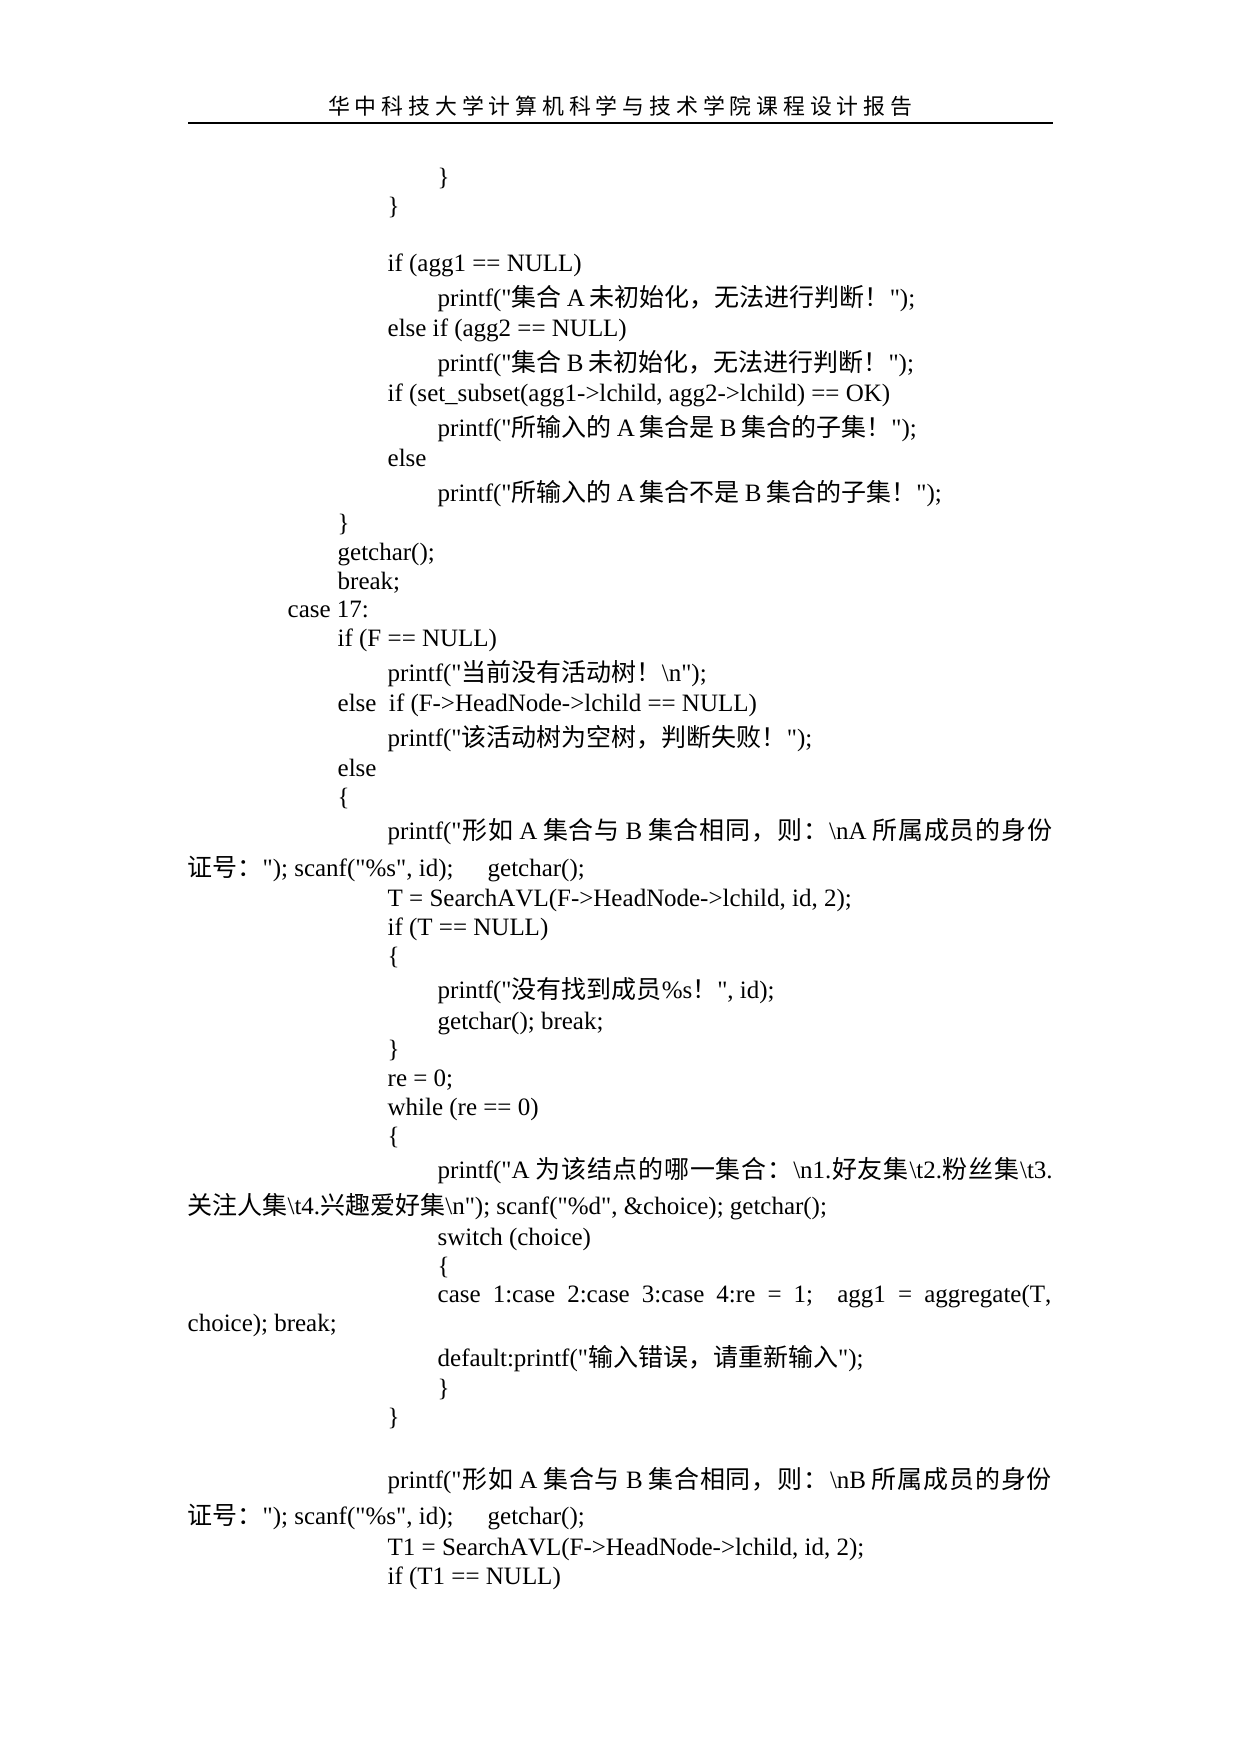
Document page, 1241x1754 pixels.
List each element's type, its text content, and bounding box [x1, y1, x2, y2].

text printf("集合B未初始化，无法进行判断！"); [187, 342, 1053, 378]
text } [187, 508, 1053, 537]
text printf("形如A集合与B集合相同，则：\nA所属成员的身份证号："); scanf("%s", id); getchar(); [187, 811, 1053, 883]
text printf("当前没有活动树！\n"); [187, 652, 1053, 688]
text if (T1 == NULL) [187, 1561, 1053, 1589]
text if (set_subset(agg1->lchild, agg2->lchild) == OK) [187, 378, 1053, 407]
text else [187, 753, 1053, 782]
text { [187, 1251, 1053, 1279]
text } [187, 1034, 1053, 1063]
text printf("形如A集合与B集合相同，则：\nB所属成员的身份证号："); scanf("%s", id); getchar(); [187, 1459, 1053, 1532]
text if (F == NULL) [187, 623, 1053, 652]
text case 1:case 2:case 3:case 4:re = 1; agg1 = aggregate(T, choice); break; [187, 1279, 1053, 1337]
text } [187, 162, 1053, 191]
text getchar(); break; [187, 1006, 1053, 1034]
text if (agg1 == NULL) [187, 248, 1053, 277]
text switch (choice) [187, 1222, 1053, 1251]
text while (re == 0) [187, 1092, 1053, 1121]
text { [187, 1121, 1053, 1149]
text printf("所输入的A集合不是B集合的子集！"); [187, 472, 1053, 508]
text else [187, 443, 1053, 472]
text } [187, 191, 1053, 219]
text } [187, 1402, 1053, 1431]
text else if (agg2 == NULL) [187, 313, 1053, 342]
text break; [187, 566, 1053, 594]
text } [187, 1373, 1053, 1402]
text printf("所输入的A集合是B集合的子集！"); [187, 407, 1053, 443]
text else if (F->HeadNode->lchild == NULL) [187, 688, 1053, 717]
text { [187, 782, 1053, 811]
text printf("该活动树为空树，判断失败！"); [187, 717, 1053, 753]
text printf("A为该结点的哪一集合：\n1.好友集\t2.粉丝集\t3.关注人集\t4.兴趣爱好集\n"); scanf("%d", &choice); getchar(); [187, 1149, 1053, 1222]
text T1 = SearchAVL(F->HeadNode->lchild, id, 2); [187, 1532, 1053, 1561]
text T = SearchAVL(F->HeadNode->lchild, id, 2); [187, 883, 1053, 912]
text getchar(); [187, 537, 1053, 566]
text printf("没有找到成员%s！", id); [187, 969, 1053, 1006]
text { [187, 941, 1053, 969]
text re = 0; [187, 1063, 1053, 1092]
text printf("集合A未初始化，无法进行判断！"); [187, 277, 1053, 313]
text default:printf("输入错误，请重新输入"); [187, 1337, 1053, 1373]
text case 17: [187, 594, 1053, 623]
text if (T == NULL) [187, 912, 1053, 941]
